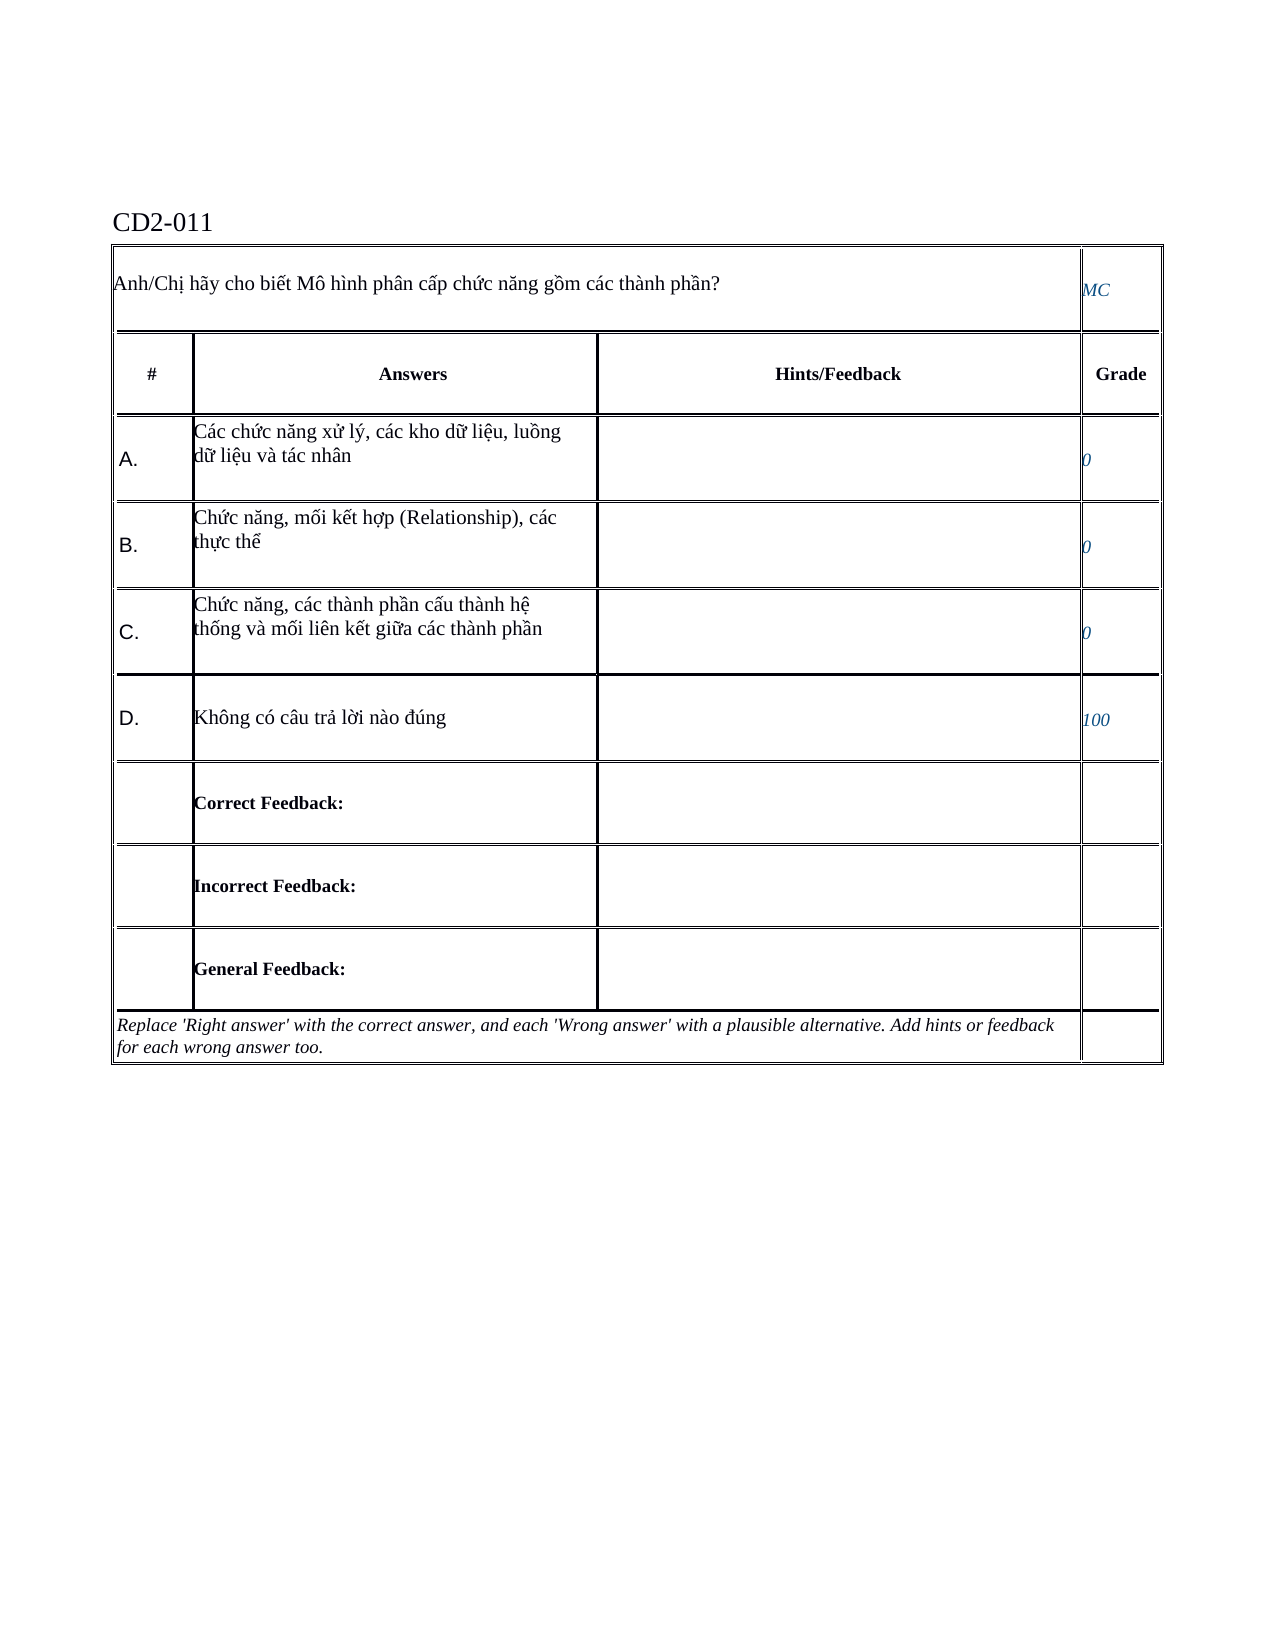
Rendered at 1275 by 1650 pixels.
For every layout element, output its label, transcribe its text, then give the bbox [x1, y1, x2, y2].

table_header MC [1082, 247, 1161, 330]
table_cell [599, 503, 1080, 586]
table_cell [114, 413, 192, 500]
table_cell # [114, 330, 192, 413]
table_cell [113, 673, 192, 759]
table_cell [113, 843, 193, 926]
table_cell [114, 760, 192, 843]
table_cell [599, 846, 1080, 926]
subtitle CD2-011 [112, 206, 1162, 237]
table_cell Replace 'Right answer' with the correct answer, and each 'Wrong answer' with a plausible alternative. Add hints or feedback for each wrong answer too. [114, 1009, 1082, 1061]
table_cell Không có câu trả lời nào đúng [195, 676, 596, 759]
table_cell [114, 586, 192, 673]
table_cell Incorrect Feedback: [195, 846, 596, 926]
table_cell Chức năng, mối kết hợp (Relationship), các thực thể [195, 503, 596, 586]
table_cell [1083, 760, 1161, 843]
table_cell 0 [1082, 500, 1162, 586]
table_cell Answers [195, 334, 596, 413]
table_cell [599, 590, 1080, 673]
table_cell 100 [1083, 673, 1162, 759]
table_cell [599, 417, 1080, 500]
table_cell [1082, 843, 1162, 926]
table_cell General Feedback: [195, 929, 596, 1009]
table_cell 0 [1083, 413, 1161, 500]
table_cell 0 [1083, 586, 1161, 673]
table_cell [1082, 1009, 1161, 1061]
table_cell Các chức năng xử lý, các kho dữ liệu, luồng dữ liệu và tác nhân [195, 417, 596, 500]
table_cell [113, 500, 193, 586]
table_cell Chức năng, các thành phần cấu thành hệ thống và mối liên kết giữa các thành phần [195, 590, 596, 673]
table_cell Grade [1083, 330, 1161, 413]
table_cell [599, 929, 1080, 1009]
table_cell Correct Feedback: [195, 763, 596, 843]
table_cell [599, 676, 1080, 759]
table_cell [113, 926, 193, 1009]
table_header Anh/Chị hãy cho biết Mô hình phân cấp chức năng gồm các thành phần? [114, 247, 1082, 330]
table_cell Hints/Feedback [599, 334, 1080, 413]
table_cell [599, 763, 1080, 843]
table_cell [1082, 926, 1162, 1009]
